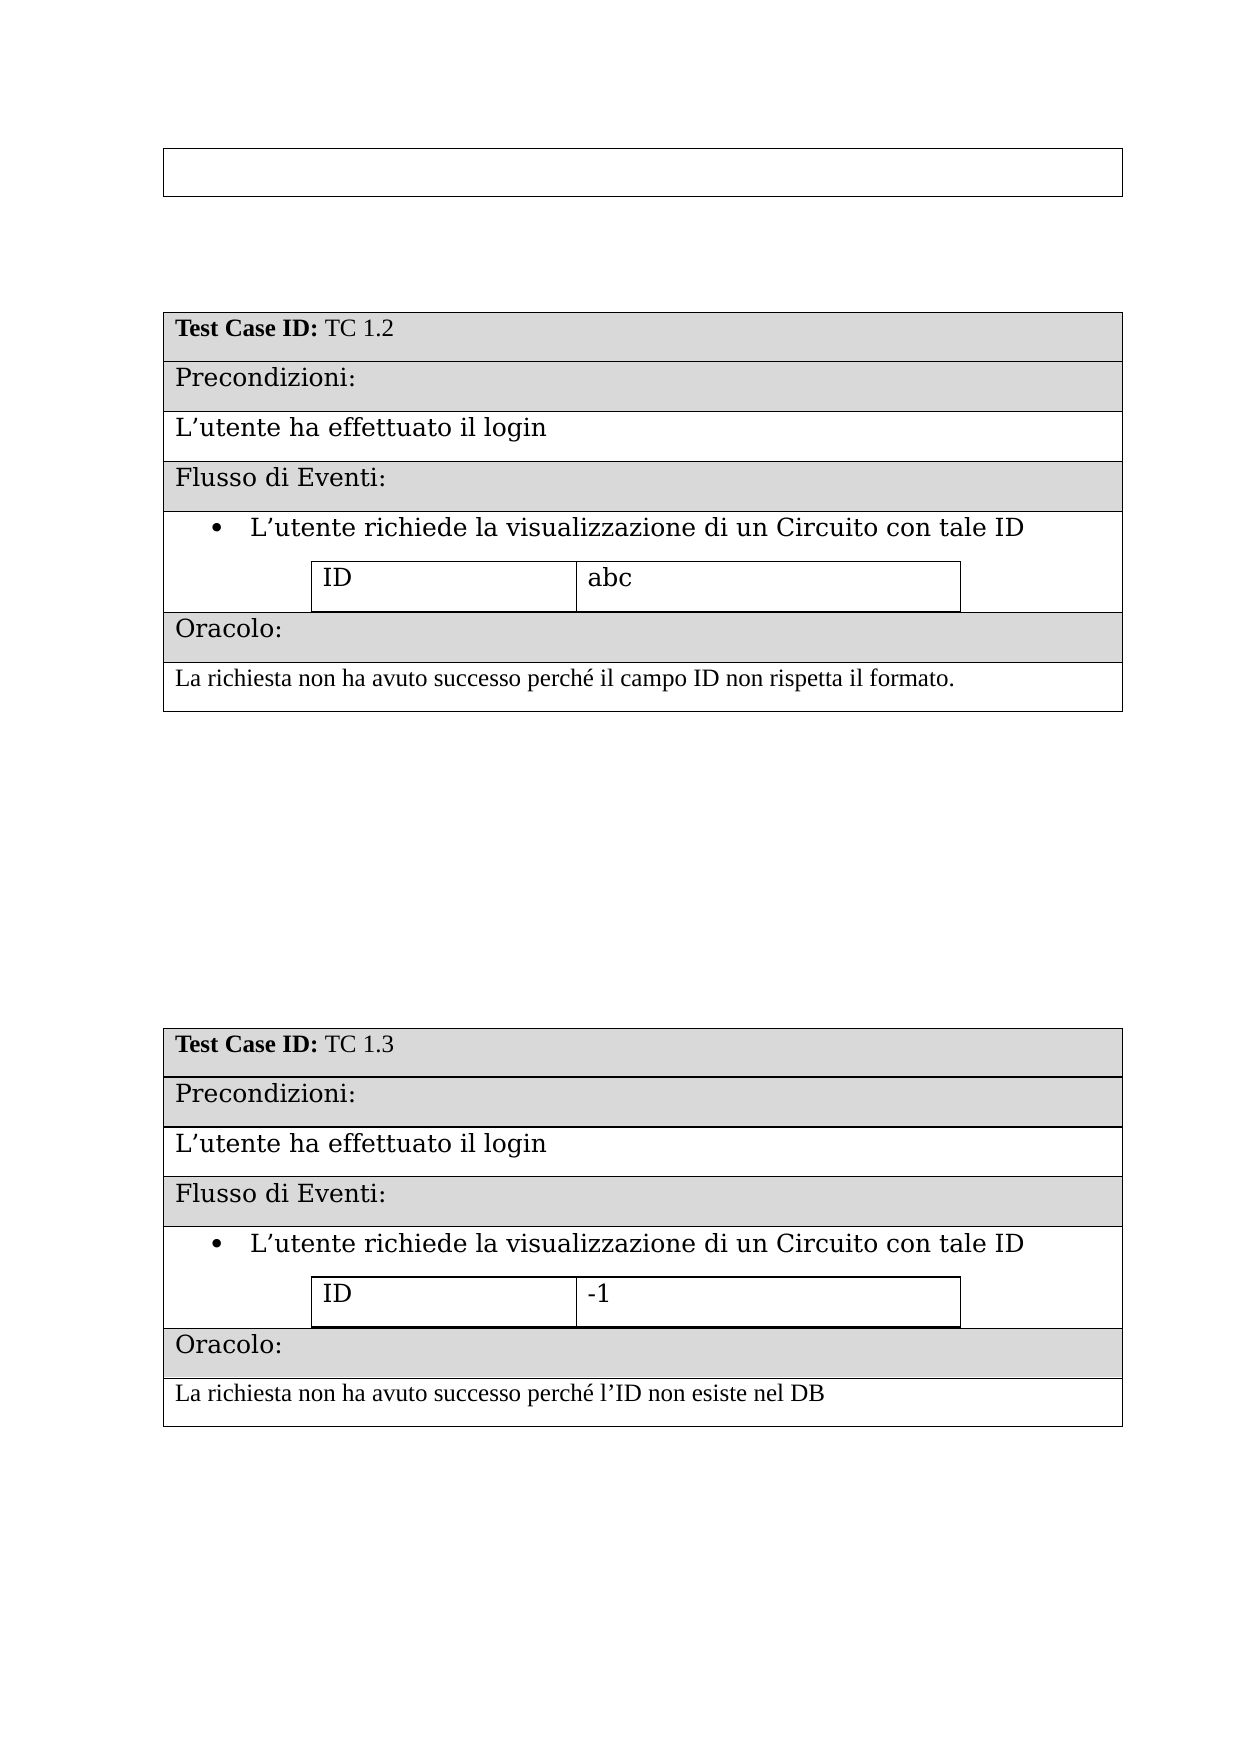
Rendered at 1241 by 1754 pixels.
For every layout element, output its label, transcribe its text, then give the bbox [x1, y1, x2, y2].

table_cell L’utente richiede la visualizzazione di un Circuito con tale ID [164, 512, 1122, 612]
table_cell Oracolo: [164, 1329, 1122, 1377]
table_cell La richiesta non ha avuto successo perché il campo ID non rispetta il formato. [164, 663, 1122, 711]
table_cell La richiesta non ha avuto successo perché l’ID non esiste nel DB [164, 1379, 1122, 1426]
table_cell L’utente ha effettuato il login [164, 412, 1122, 461]
table_cell L’utente ha effettuato il login [164, 1128, 1122, 1176]
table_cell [164, 149, 1122, 196]
table_header Test Case ID: TC 1.2 [164, 313, 1122, 361]
table_cell Flusso di Eventi: [164, 462, 1122, 511]
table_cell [164, 1227, 1122, 1327]
table_cell Precondizioni: [164, 1078, 1122, 1126]
table_cell Oracolo: [164, 613, 1122, 662]
table_cell Flusso di Eventi: [164, 1177, 1122, 1226]
table_header Test Case ID: TC 1.3 [164, 1029, 1122, 1076]
table_cell Precondizioni: [164, 362, 1122, 411]
